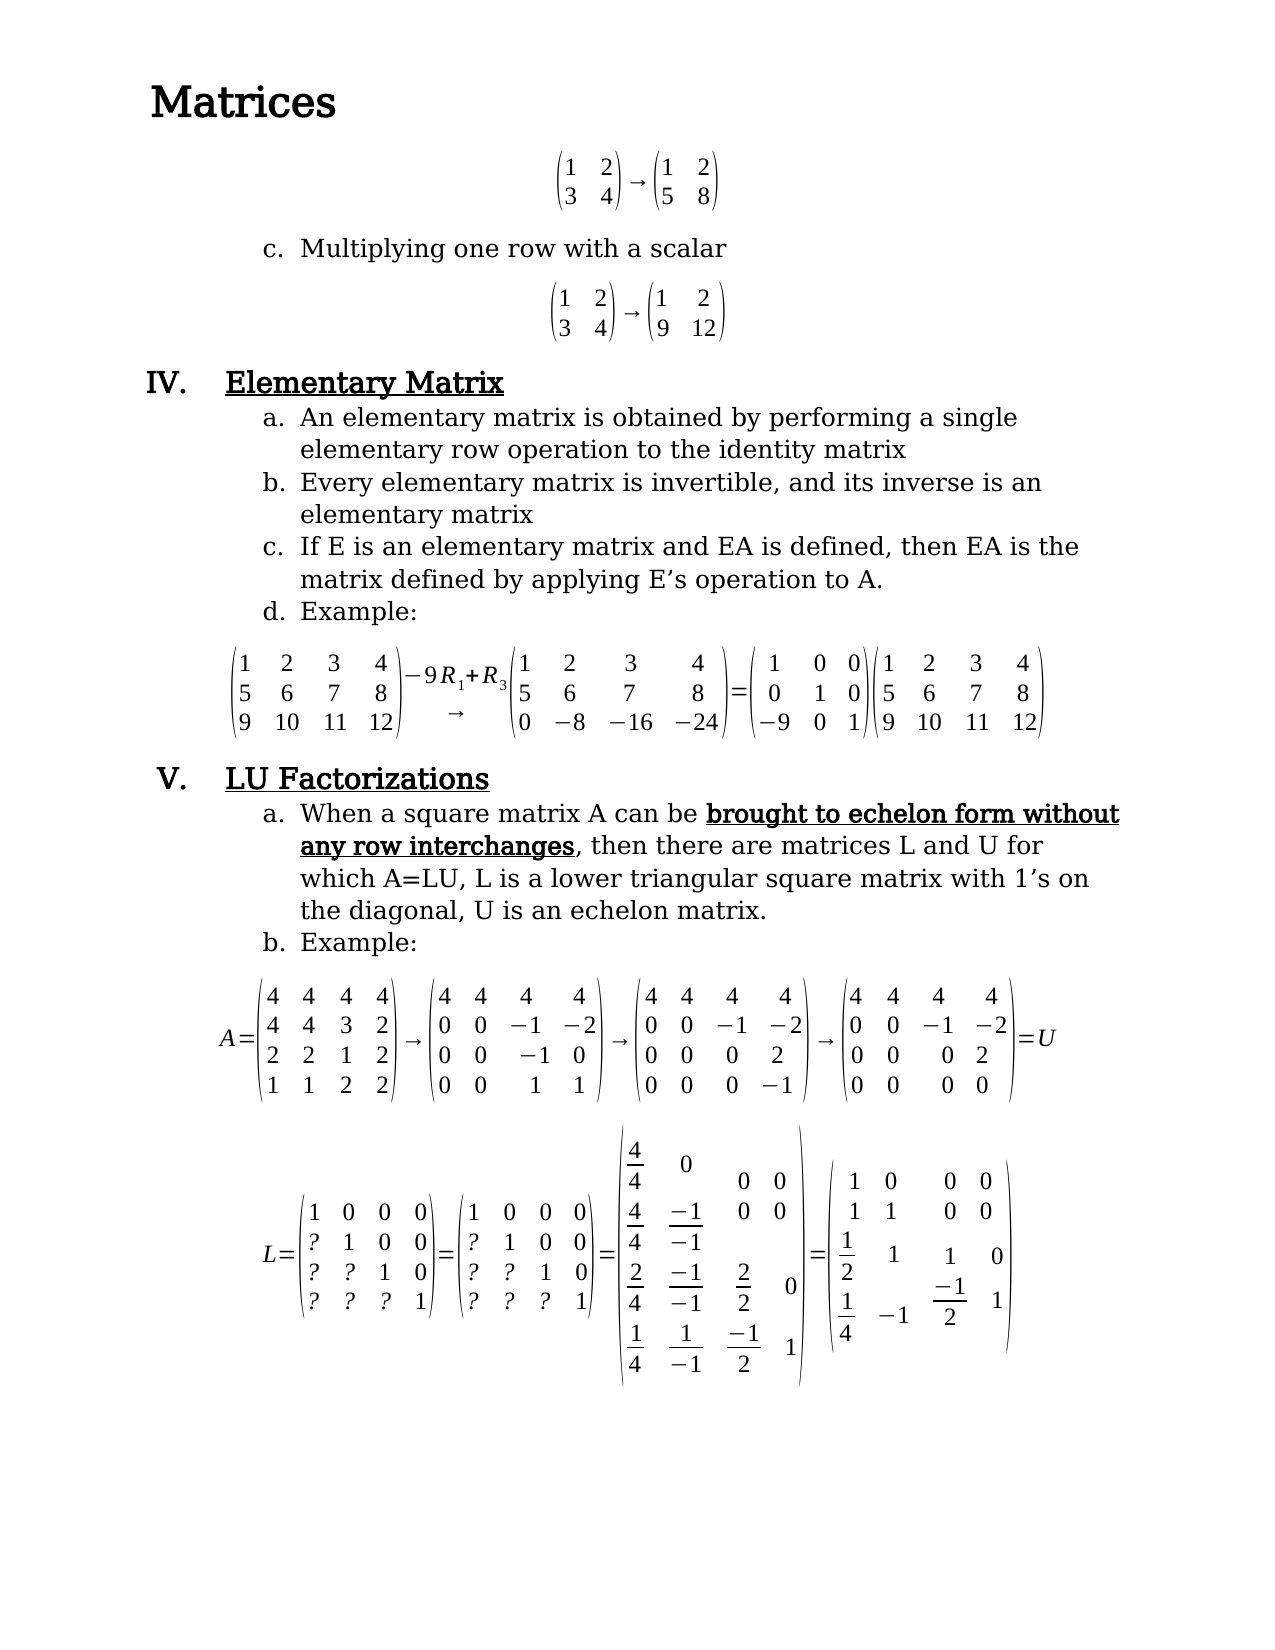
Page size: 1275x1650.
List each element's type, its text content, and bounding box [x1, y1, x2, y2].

list When a square matrix A can be brought to echelon form without any row interchanges, then there are matrices L and U for which A=LU, L is a lower triangular square matrix with 1’s on the diagonal, U is an echelon matrix. [262, 797, 1125, 924]
list Multiplying one row with a scalar [262, 232, 1125, 262]
list Example: [262, 927, 1125, 957]
list Example: [262, 596, 1125, 626]
list LU Factorizations [187, 760, 1125, 795]
list If E is an elementary matrix and EA is defined, then EA is the matrix defined by applying E’s operation to A. [262, 531, 1125, 593]
list An elementary matrix is obtained by performing a single elementary row operation to the identity matrix [262, 401, 1125, 464]
list Elementary Matrix [187, 364, 1125, 399]
list Every elementary matrix is invertible, and its inverse is an elementary matrix [262, 466, 1125, 528]
